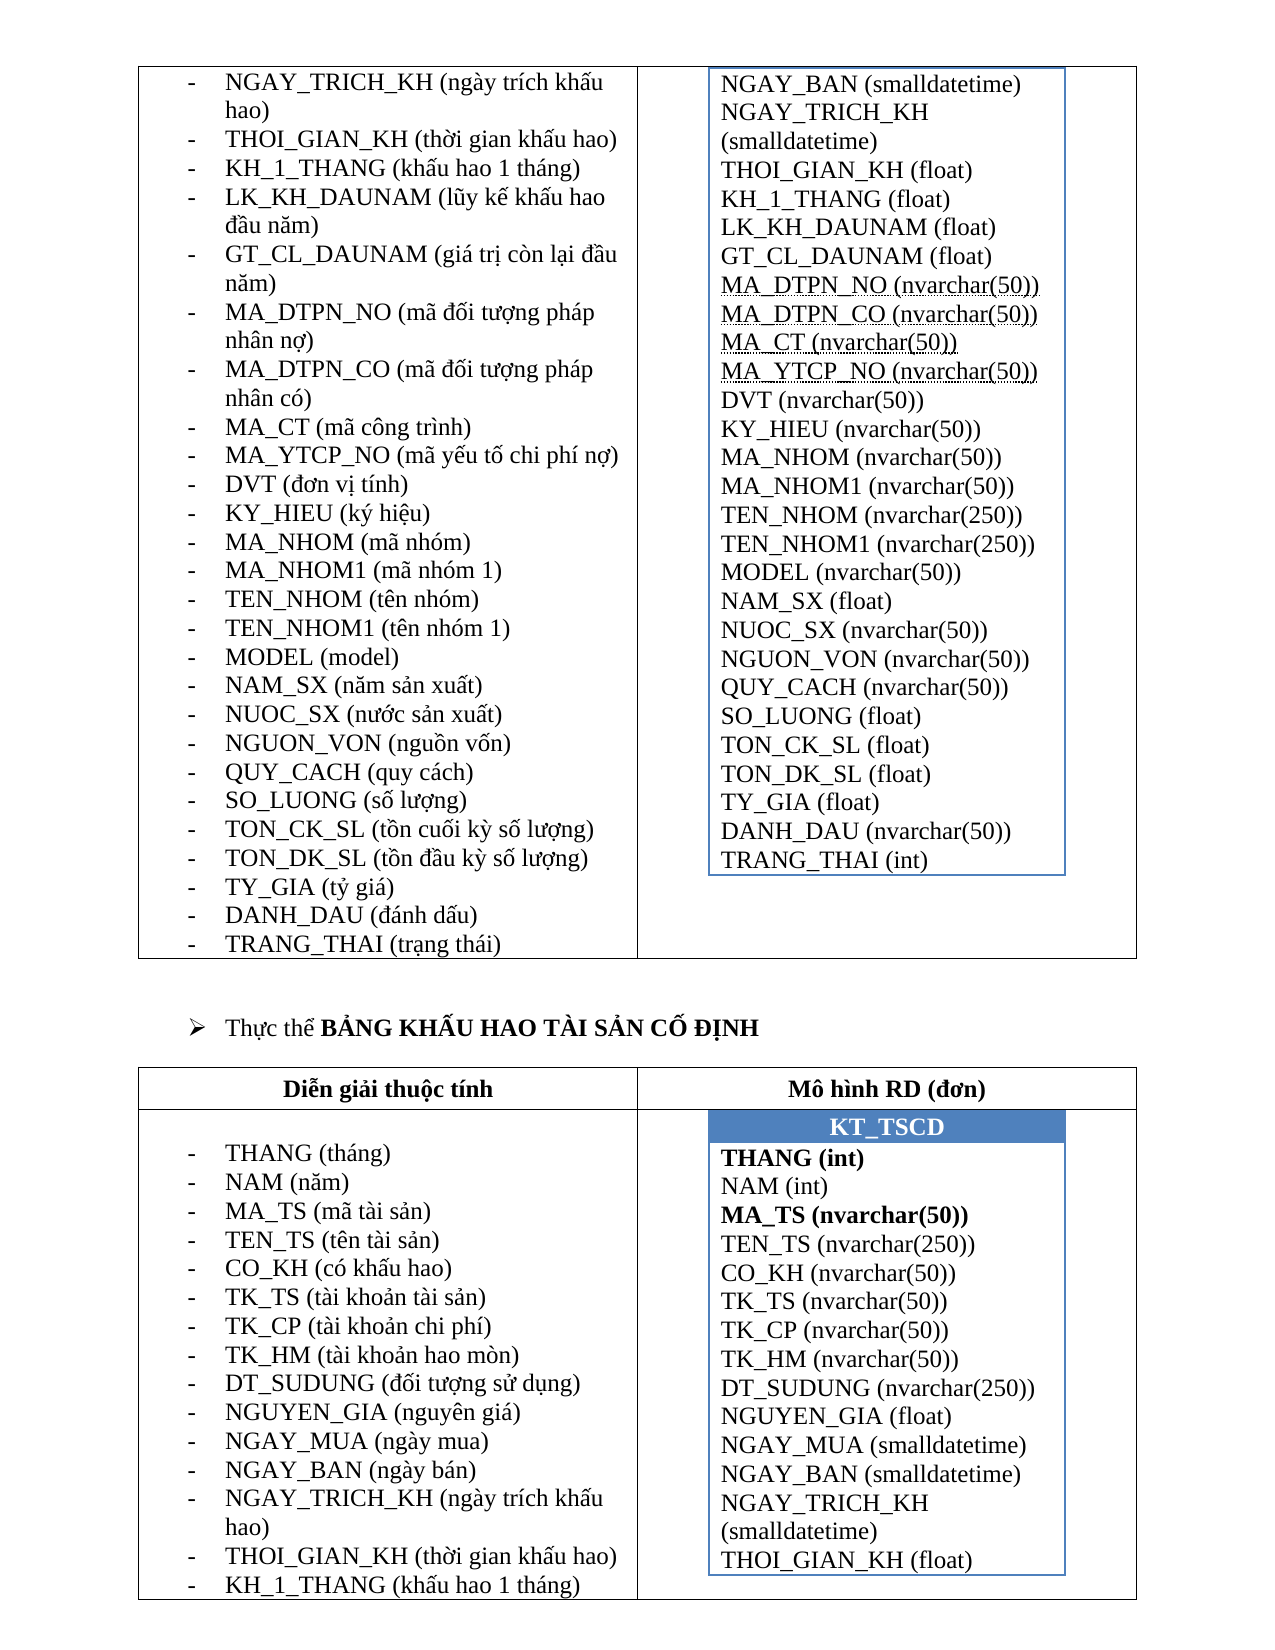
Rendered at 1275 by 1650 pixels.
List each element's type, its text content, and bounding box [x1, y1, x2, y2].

table_cell [638, 1110, 1136, 1598]
list Thực thể BẢNG KHẤU HAO TÀI SẢN CỐ ĐỊNH [187, 1013, 1125, 1042]
table_header Mô hình RD (đơn) [638, 1068, 1136, 1109]
table_cell [638, 67, 1136, 958]
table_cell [139, 1110, 637, 1598]
table_header Diễn giải thuộc tính [139, 1068, 637, 1109]
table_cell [139, 67, 637, 958]
